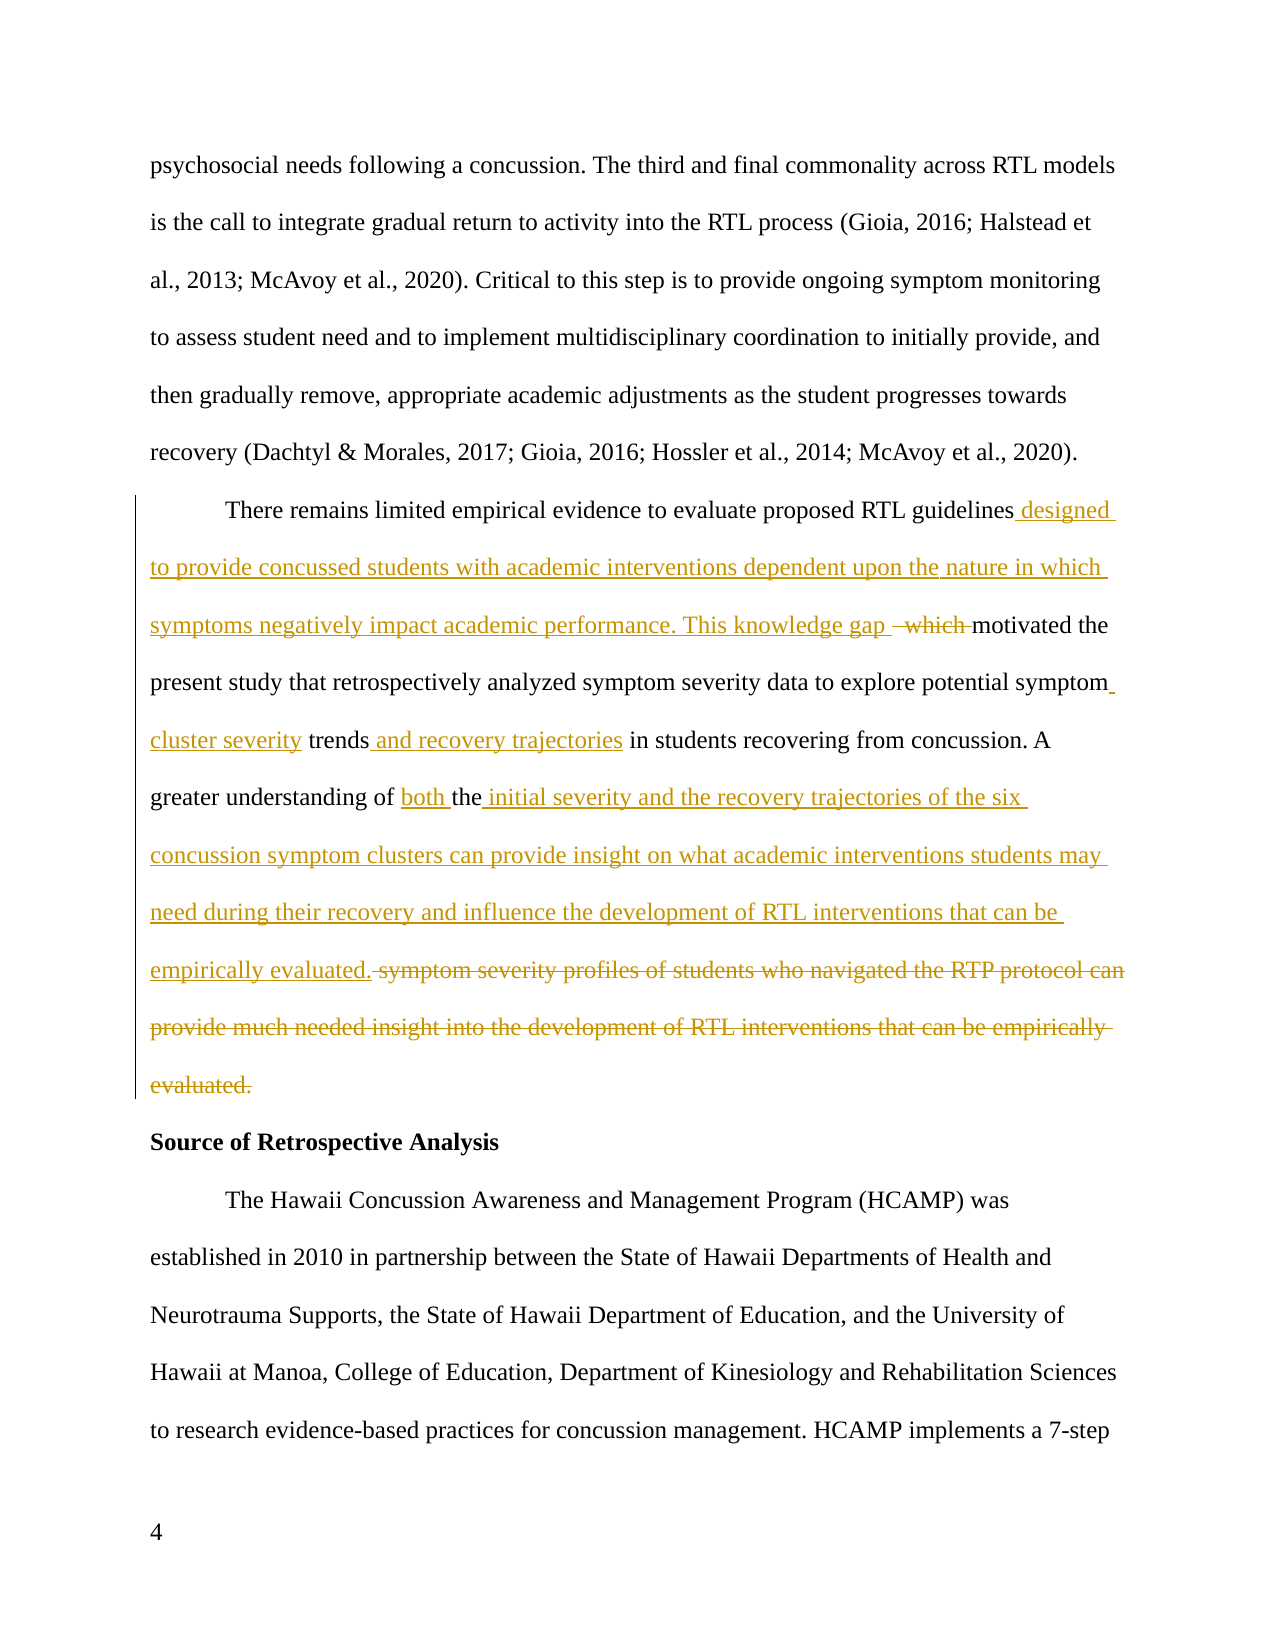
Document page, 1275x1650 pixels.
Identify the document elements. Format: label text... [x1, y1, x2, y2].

subtitle There remains limited empirical evidence to evaluate proposed RTL guidelinesmotivated the present study that retrospectively analyzed symptom severity data to explore potential symptom trends in students recovering from concussion. A greater understanding of the [150, 495, 1125, 1099]
subtitle Source of Retrospective Analysis [150, 1127, 1125, 1156]
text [150, 1185, 1125, 1444]
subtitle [150, 150, 1125, 466]
